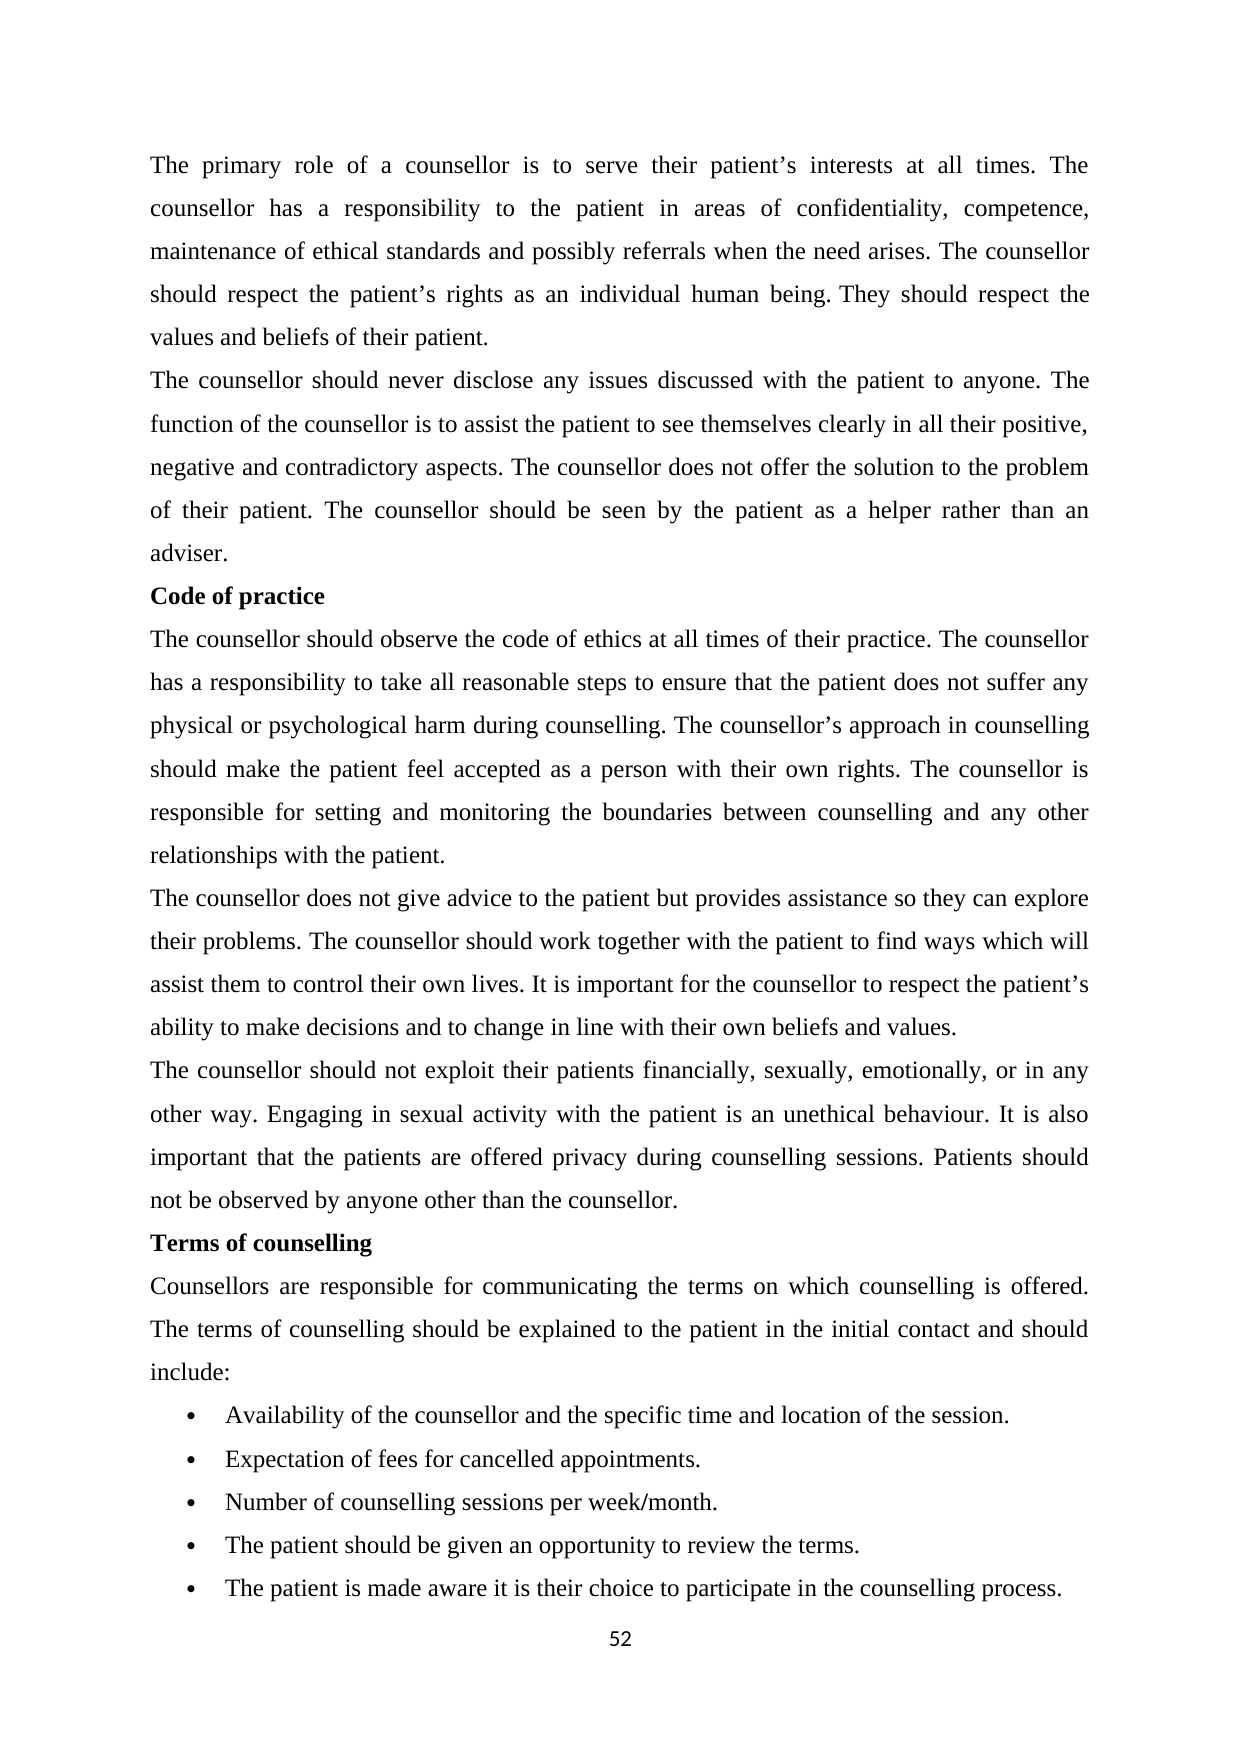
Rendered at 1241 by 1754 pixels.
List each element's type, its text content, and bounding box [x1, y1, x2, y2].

text The counsellor should never disclose any issues discussed with the patient to anyone. The function of the counsellor is to assist the patient to see themselves clearly in all their positive, negative and contradictory aspects. The counsellor does not offer the solution to the problem of their patient. The counsellor should be seen by the patient as a helper rather than an adviser. [150, 366, 1090, 567]
list The patient is made aware it is their choice to participate in the counselling process. [187, 1573, 1090, 1602]
text The primary role of a counsellor is to serve their patient’s interests at all times. The counsellor has a responsibility to the patient in areas of confidentiality, competence, maintenance of ethical standards and possibly referrals when the need arises. The counsellor should respect the patient’s rights as an individual human being. They should respect the values and beliefs of their patient. [150, 150, 1090, 351]
text Code of practice [150, 581, 1090, 610]
text The counsellor should not exploit their patients financially, sexually, emotionally, or in any other way. Engaging in sexual activity with the patient is an unethical behaviour. It is also important that the patients are offered privacy during counselling sessions. Patients should not be observed by anyone other than the counsellor. [150, 1056, 1090, 1214]
text Terms of counselling [150, 1228, 1090, 1257]
list Expectation of fees for cancelled appointments. [187, 1444, 1090, 1472]
list Availability of the counsellor and the specific time and location of the session. [187, 1401, 1090, 1429]
text Counsellors are responsible for communicating the terms on which counselling is offered. The terms of counselling should be explained to the patient in the initial contact and should include: [150, 1271, 1090, 1386]
list Number of counselling sessions per week/month. [187, 1487, 1090, 1516]
list The patient should be given an opportunity to review the terms. [187, 1530, 1090, 1559]
text The counsellor should observe the code of ethics at all times of their practice. The counsellor has a responsibility to take all reasonable steps to ensure that the patient does not suffer any physical or psychological harm during counselling. The counsellor’s approach in counselling should make the patient feel accepted as a person with their own rights. The counsellor is responsible for setting and monitoring the boundaries between counselling and any other relationships with the patient. [150, 624, 1090, 869]
text The counsellor does not give advice to the patient but provides assistance so they can explore their problems. The counsellor should work together with the patient to find ways which will assist them to control their own lives. It is important for the counsellor to respect the patient’s ability to make decisions and to change in line with their own beliefs and values. [150, 883, 1090, 1041]
